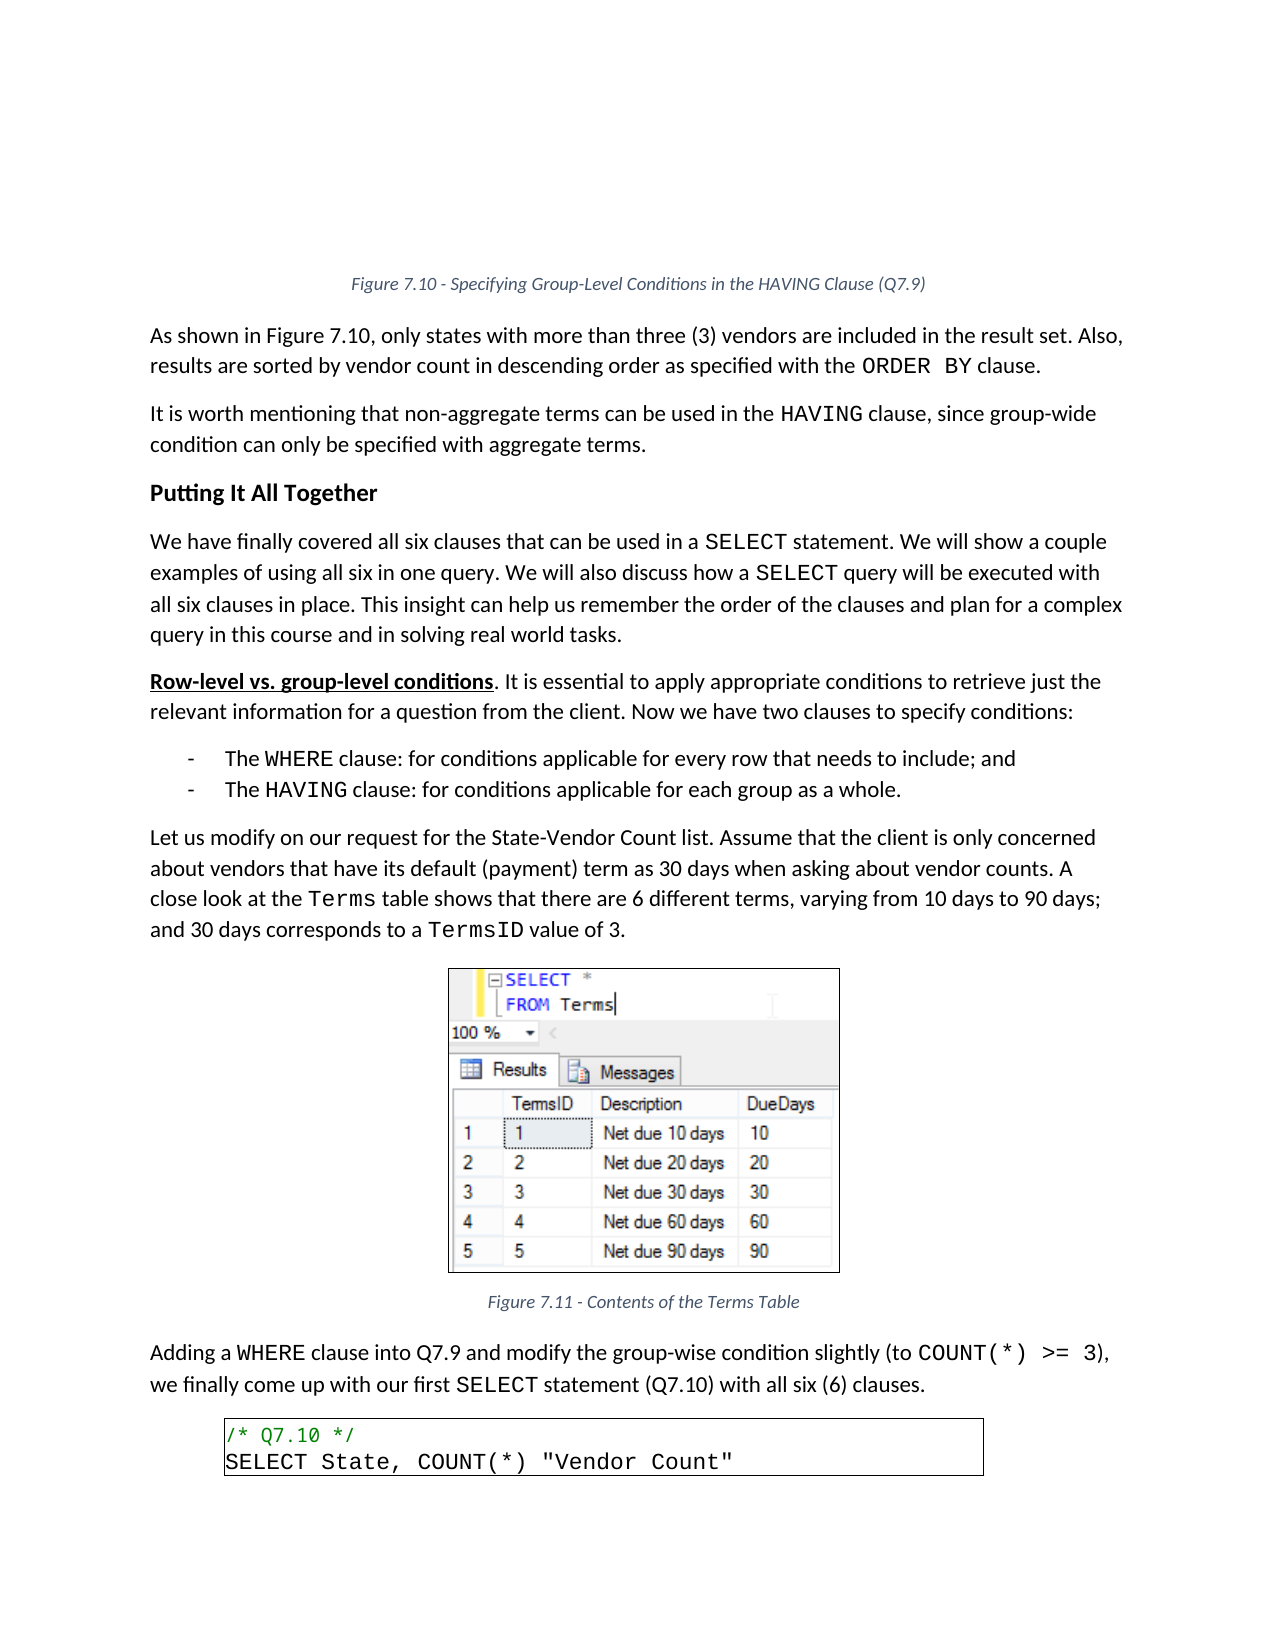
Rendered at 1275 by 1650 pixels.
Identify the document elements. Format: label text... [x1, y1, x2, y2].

text Let us modify on our request for the State-Vendor Count list. Assume that the client is only concerned about vendors that have its default (payment) term as 30 days when asking about vendor counts. A close look at the Terms table shows that there are 6 different terms, varying from 10 days to 90 days; and 30 days corresponds to a TermsID value of 3. [150, 823, 1125, 944]
text Putting It All Together [150, 477, 1125, 508]
text SELECT State, COUNT(*) "Vendor Count" [225, 1447, 983, 1475]
picture [449, 969, 839, 1272]
text We have finally covered all six clauses that can be used in a SELECT statement. We will show a couple examples of using all six in one query. We will also discuss how a SELECT query will be executed with all six clauses in place. This insight can help us remember the order of the clauses and plan for a complex query in this course and in solving real world tasks. [150, 527, 1125, 648]
text It is worth mentioning that non-aggregate terms can be used in the HAVING clause, since group-wide condition can only be specified with aggregate terms. [150, 399, 1125, 458]
text As shown in Figure 7.10, only states with more than three (3) vendors are included in the result set. Also, results are sorted by vendor count in descending order as specified with the ORDER BY clause. [150, 321, 1125, 380]
text /* Q7.10 */ [225, 1419, 983, 1447]
list The WHERE clause: for conditions applicable for every row that needs to include; and [187, 744, 1125, 773]
list The HAVING clause: for conditions applicable for each group as a whole. [187, 775, 1125, 804]
text Adding a WHERE clause into Q7.9 and modify the group-wise condition slightly (to COUNT(*) >= 3), we finally come up with our first SELECT statement (Q7.10) with all six (6) clauses. [150, 1338, 1125, 1399]
text Row-level vs. group-level conditions. It is essential to apply appropriate conditions to retrieve just the relevant information for a question from the client. Now we have two clauses to specify conditions: [150, 667, 1125, 725]
